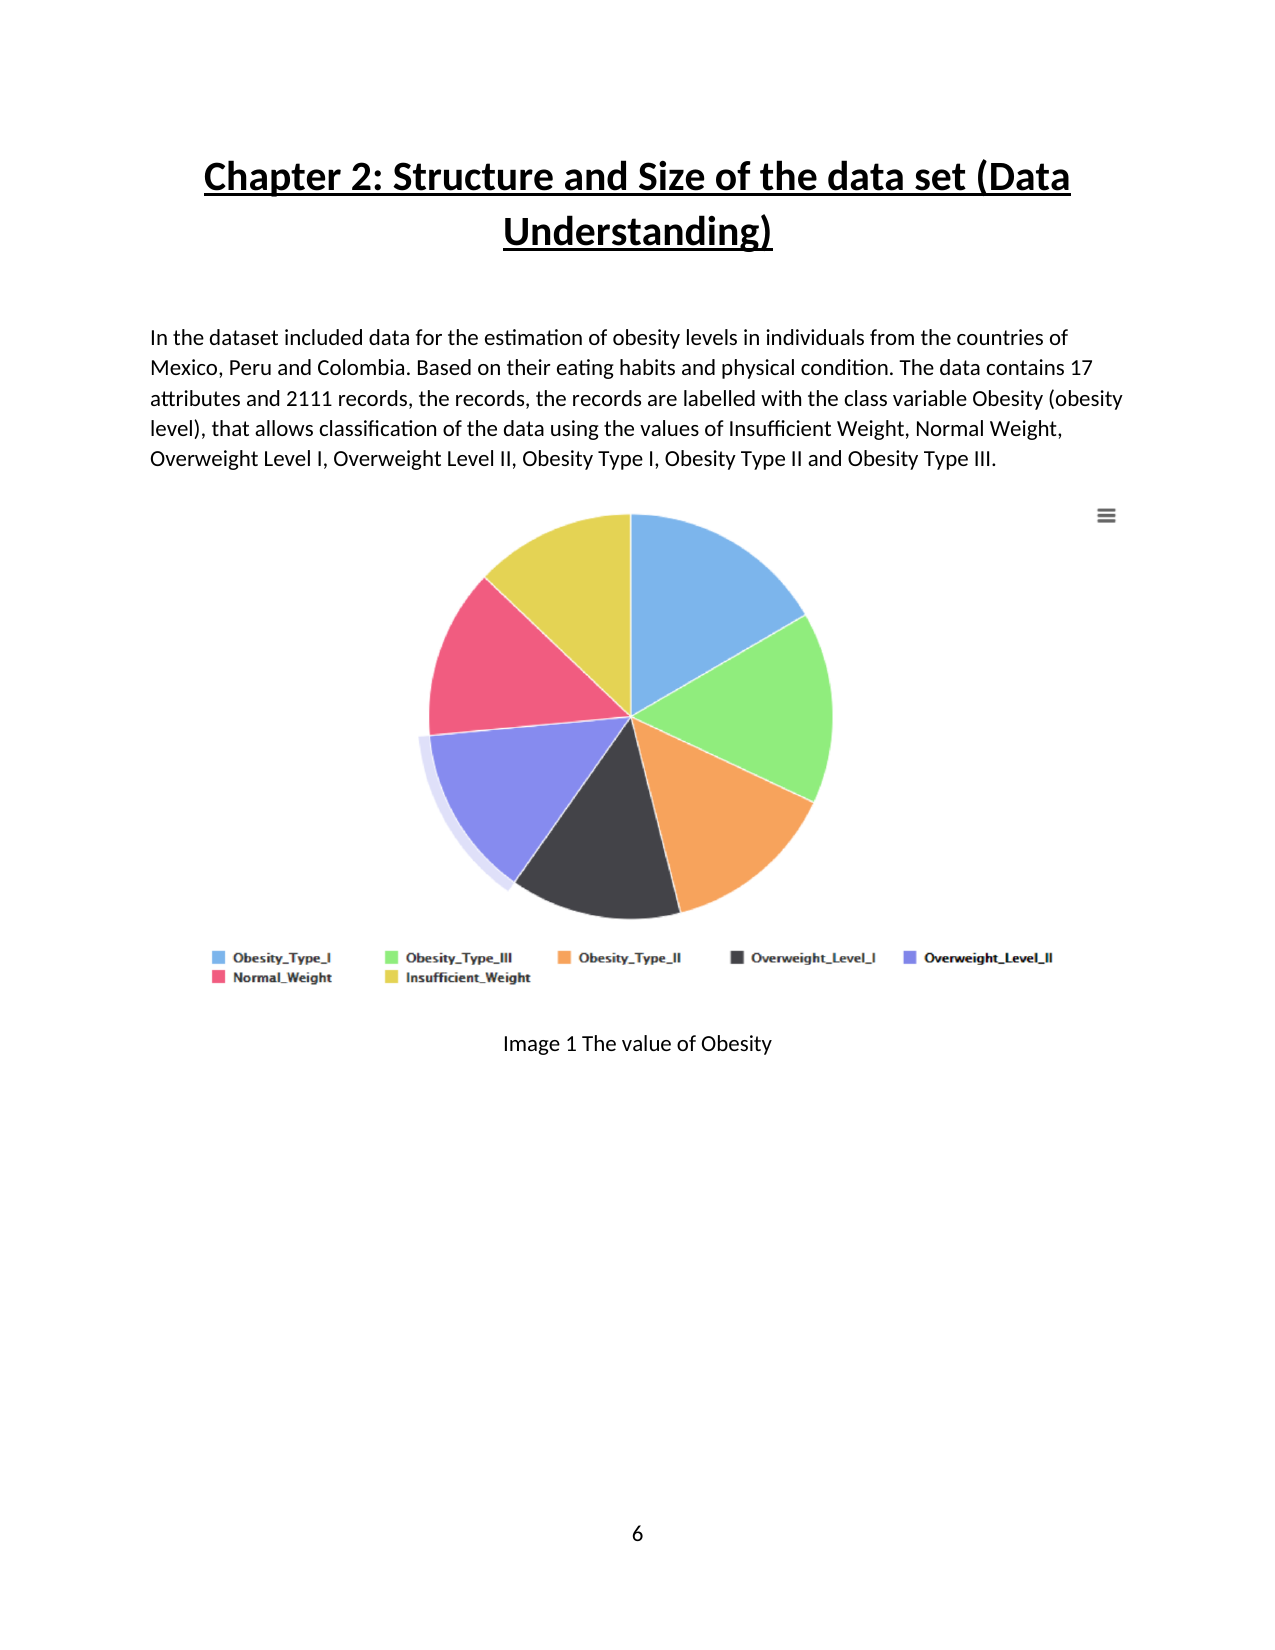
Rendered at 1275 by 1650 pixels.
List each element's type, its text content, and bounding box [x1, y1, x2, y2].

picture [150, 491, 1125, 1011]
text Image 1 The value of Obesity [150, 1029, 1125, 1057]
text In the dataset included data for the estimation of obesity levels in individuals from the countries of Mexico, Peru and Colombia. Based on their eating habits and physical condition. The data contains 17 attributes and 2111 records, the records, the records are labelled with the class variable Obesity (obesity level), that allows classification of the data using the values of Insufficient Weight, Normal Weight, Overweight Level I, Overweight Level II, Obesity Type I, Obesity Type II and Obesity Type III. [150, 323, 1125, 472]
text Chapter 2: Structure and Size of the data set (Data Understanding) [150, 150, 1125, 256]
